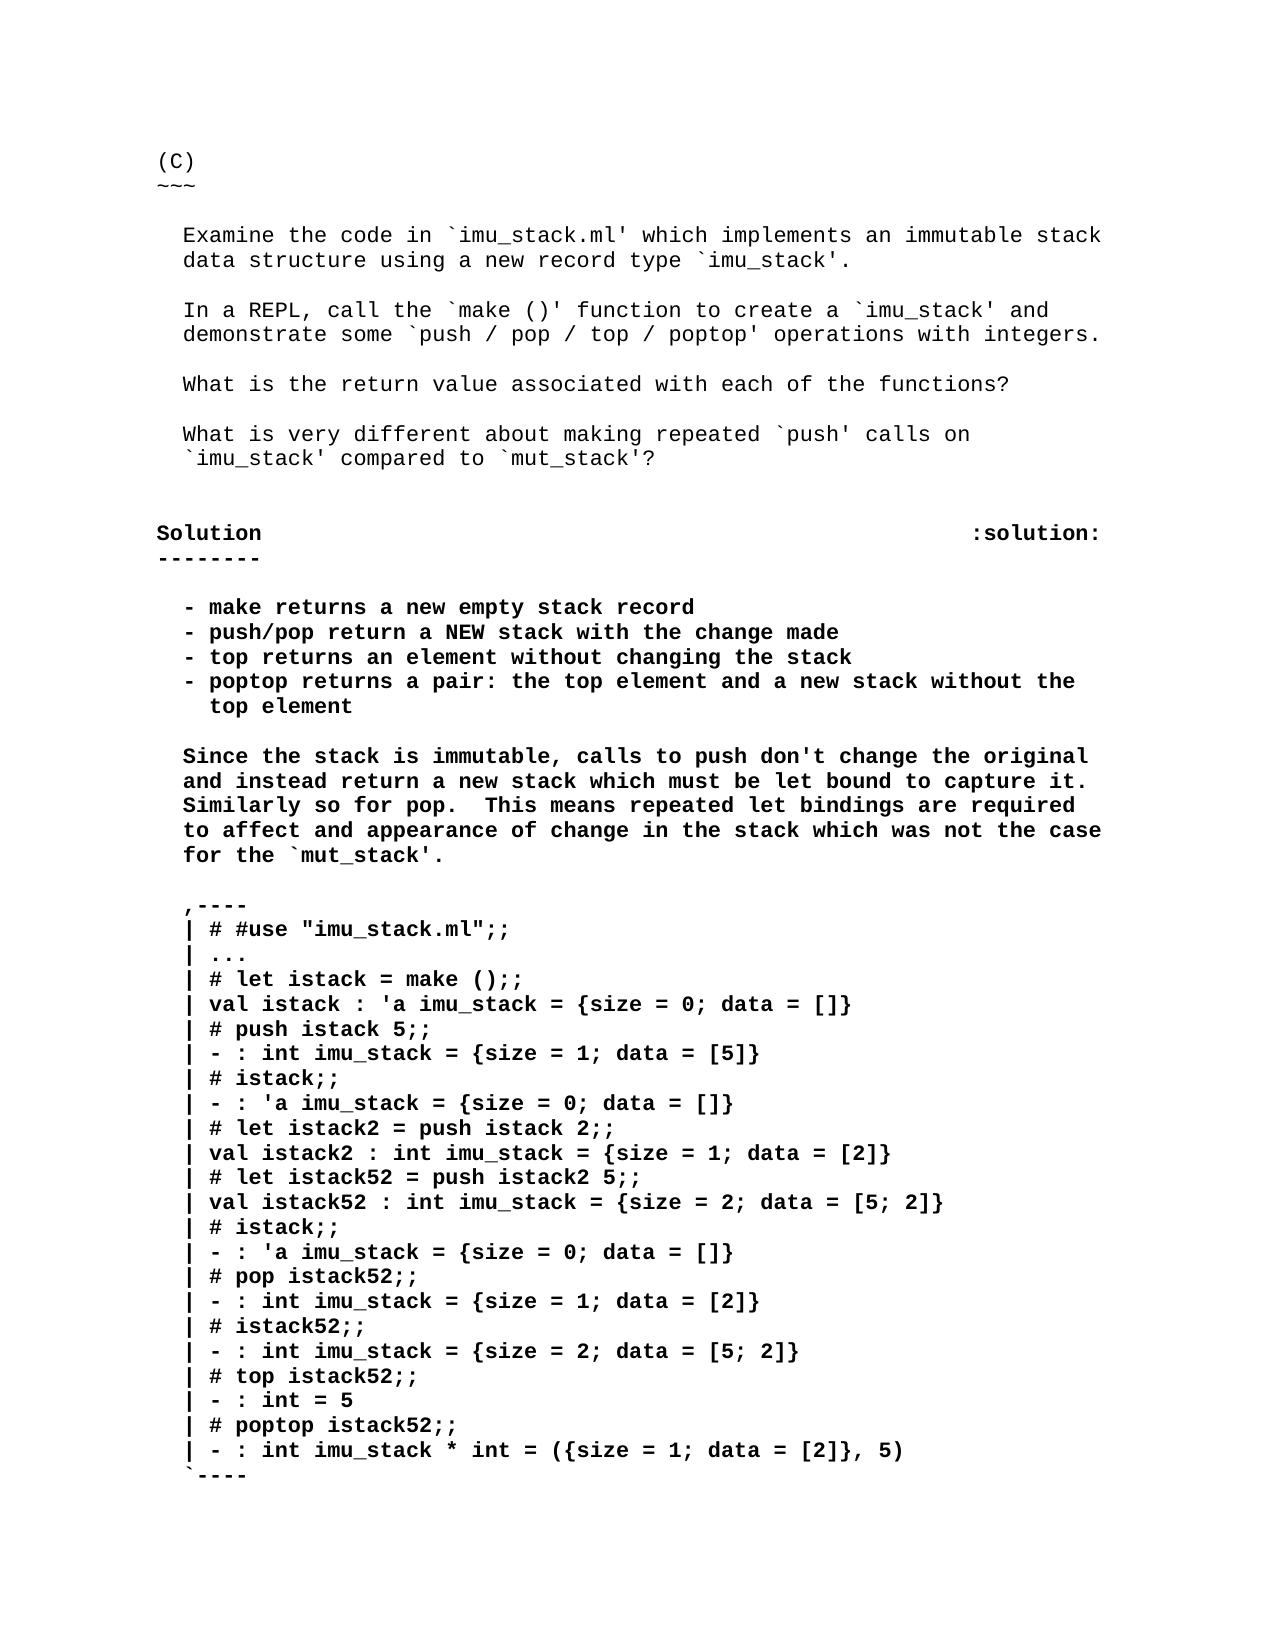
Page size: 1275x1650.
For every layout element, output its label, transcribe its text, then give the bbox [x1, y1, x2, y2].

text `---- [156, 1464, 1118, 1489]
text -------- [156, 547, 1118, 571]
text Similarly so for pop. This means repeated let bindings are required [156, 794, 1118, 819]
text - poptop returns a pair: the top element and a new stack without the [156, 671, 1118, 695]
text - make returns a new empty stack record [156, 596, 1118, 621]
text Since the stack is immutable, calls to push don't change the original [156, 745, 1118, 770]
text In a REPL, call the `make ()' function to create a `imu_stack' and [156, 299, 1118, 323]
text data structure using a new record type `imu_stack'. [156, 249, 1118, 274]
text Solution :solution: [156, 522, 1118, 547]
text | # let istack2 = push istack 2;; [156, 1117, 1118, 1142]
text | val istack2 : int imu_stack = {size = 1; data = [2]} [156, 1142, 1118, 1166]
text | # pop istack52;; [156, 1266, 1118, 1290]
text | # top istack52;; [156, 1365, 1118, 1389]
text | - : int imu_stack = {size = 1; data = [5]} [156, 1042, 1118, 1067]
text What is very different about making repeated `push' calls on [156, 423, 1118, 447]
text | - : 'a imu_stack = {size = 0; data = []} [156, 1092, 1118, 1117]
text - top returns an element without changing the stack [156, 646, 1118, 671]
text | # istack;; [156, 1216, 1118, 1241]
text ~~~ [156, 175, 1118, 199]
text | # istack52;; [156, 1315, 1118, 1340]
text for the `mut_stack'. [156, 844, 1118, 869]
text Examine the code in `imu_stack.ml' which implements an immutable stack [156, 224, 1118, 249]
text to affect and appearance of change in the stack which was not the case [156, 819, 1118, 844]
text and instead return a new stack which must be let bound to capture it. [156, 770, 1118, 794]
text demonstrate some `push / pop / top / poptop' operations with integers. [156, 323, 1118, 348]
text | # push istack 5;; [156, 1018, 1118, 1042]
text | # #use "imu_stack.ml";; [156, 918, 1118, 943]
text | - : int imu_stack = {size = 1; data = [2]} [156, 1290, 1118, 1315]
text | - : int imu_stack = {size = 2; data = [5; 2]} [156, 1340, 1118, 1365]
text | # let istack52 = push istack2 5;; [156, 1166, 1118, 1191]
text | # let istack = make ();; [156, 968, 1118, 993]
text `imu_stack' compared to `mut_stack'? [156, 447, 1118, 472]
text | ... [156, 943, 1118, 968]
text | val istack52 : int imu_stack = {size = 2; data = [5; 2]} [156, 1191, 1118, 1216]
text | # poptop istack52;; [156, 1414, 1118, 1439]
text - push/pop return a NEW stack with the change made [156, 621, 1118, 646]
text | - : int = 5 [156, 1389, 1118, 1414]
text (C) [156, 150, 1118, 175]
text ,---- [156, 894, 1118, 918]
text What is the return value associated with each of the functions? [156, 373, 1118, 398]
text | val istack : 'a imu_stack = {size = 0; data = []} [156, 993, 1118, 1018]
text top element [156, 695, 1118, 720]
text | - : int imu_stack * int = ({size = 1; data = [2]}, 5) [156, 1439, 1118, 1464]
text | - : 'a imu_stack = {size = 0; data = []} [156, 1241, 1118, 1266]
text | # istack;; [156, 1067, 1118, 1092]
